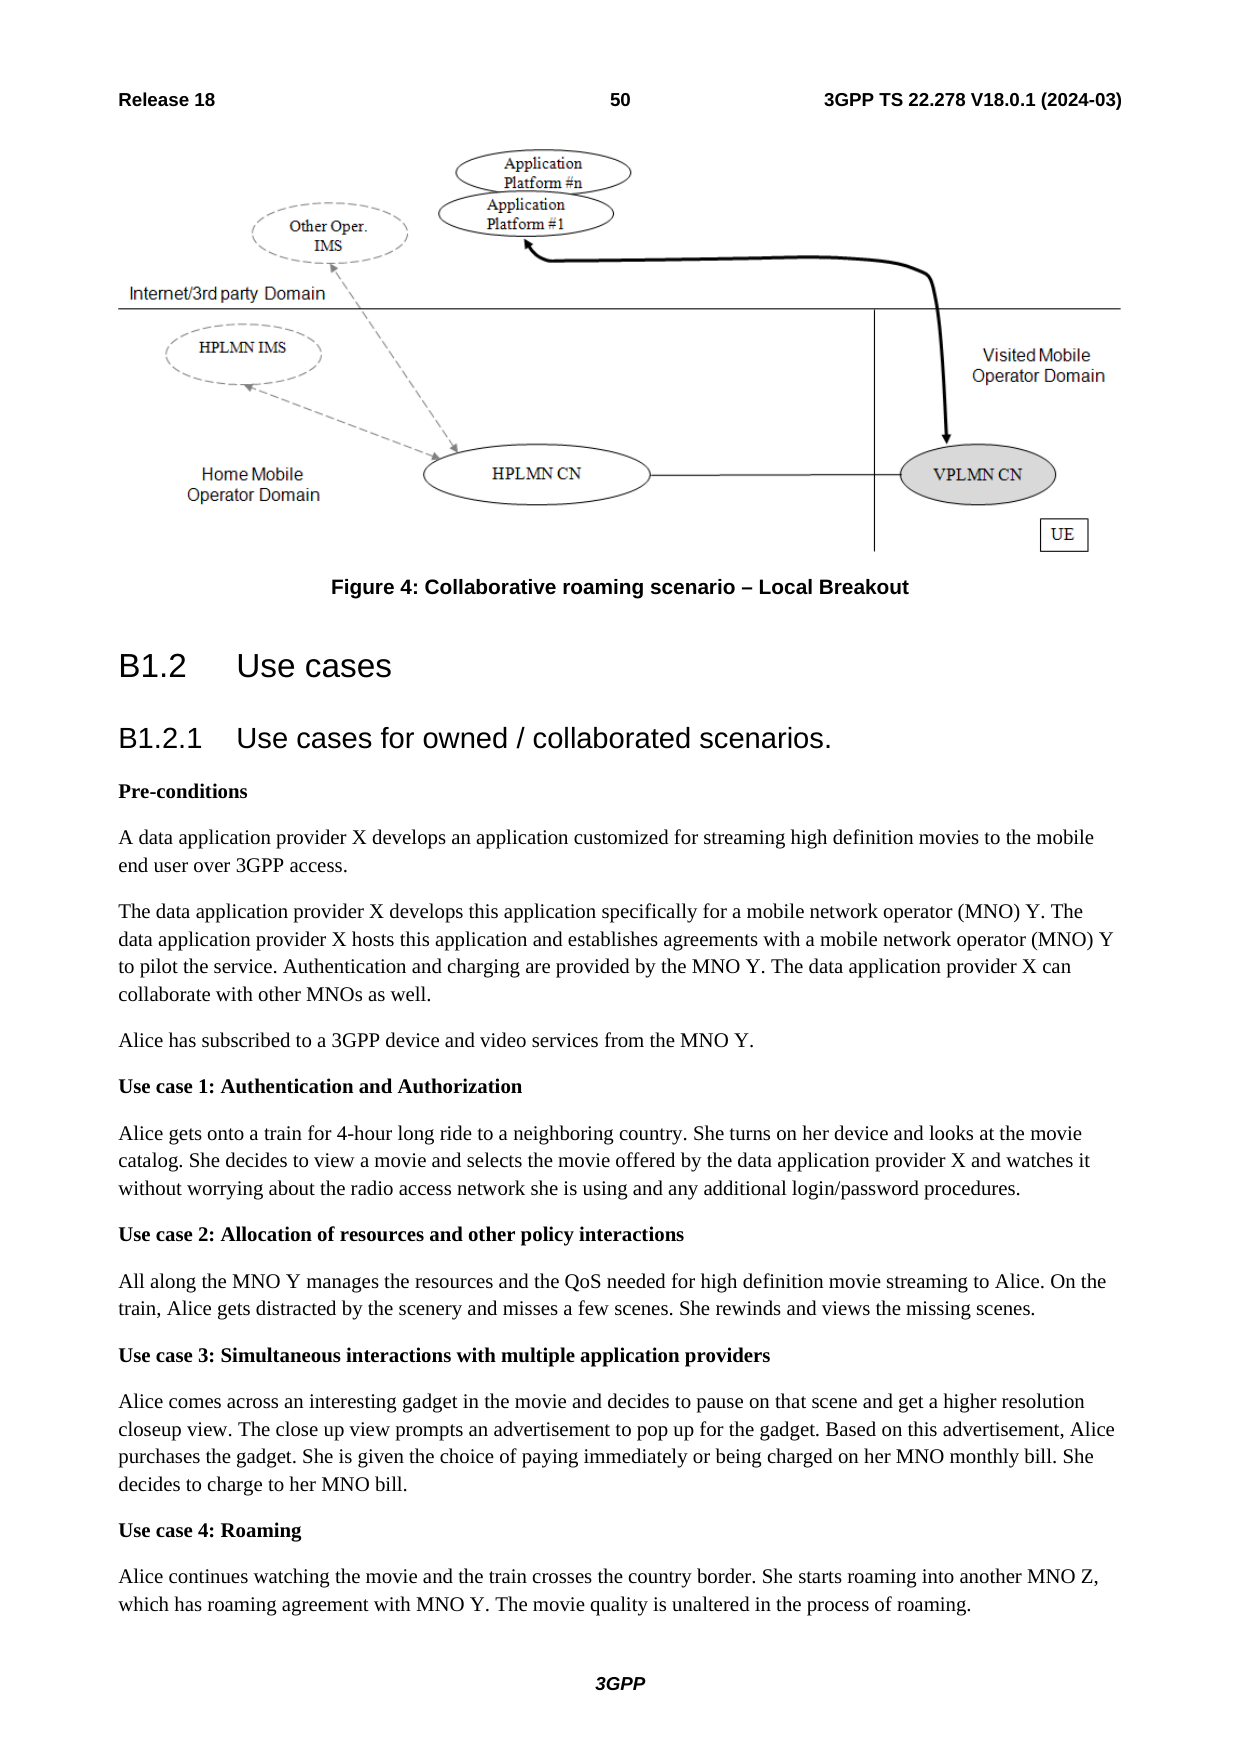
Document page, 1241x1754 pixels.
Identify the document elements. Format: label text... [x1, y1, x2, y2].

text Use case 4: Roaming [118, 1518, 1122, 1542]
text Use case 3: Simultaneous interactions with multiple application providers [118, 1343, 1122, 1367]
text Pre-conditions [118, 778, 1122, 803]
text has subscribed to a 3GPP device and video services from the MNO Y. [118, 1028, 1122, 1052]
text A data application provider X develops an application customized for streaming high definition movies to the mobile end user over 3GPP access. [118, 825, 1122, 877]
subtitle B1.2.1 Use cases for owned / collaborated scenarios. [118, 721, 1122, 755]
text Use case 1: Authentication and Authorization [118, 1074, 1122, 1098]
subtitle B1.2 Use cases [118, 646, 1122, 684]
text continues watching the movie and the train crosses the country border. She starts roaming into another MNO Z, which has roaming agreement with MNO Y. The movie quality is unaltered in the process of roaming. [118, 1564, 1122, 1616]
text Use case 2: Allocation of resources and other policy interactions [118, 1222, 1122, 1246]
text Figure 4: Collaborative roaming scenario – Local Breakout [118, 574, 1122, 598]
text gets onto a train for 4-hour long ride to a neighboring country. She turns on her device and looks at the movie catalog. She decides to view a movie and selects the movie offered by the data application provider X and watches it without worrying about the radio access network she is using and any additional login/password procedures. [118, 1121, 1122, 1200]
picture [118, 147, 1122, 553]
text The data application provider X develops this application specifically for a mobile network operator (MNO) Y. The data application provider X hosts this application and establishes agreements with a mobile network operator (MNO) Y to pilot the service. Authentication and charging are provided by the MNO Y. The data application provider X can collaborate with other MNOs as well. [118, 899, 1122, 1006]
text comes across an interesting gadget in the movie and decides to pause on that scene and get a higher resolution closeup view. The close up view prompts an advertisement to pop up for the gadget. Based on this advertisement, purchases the gadget. She is given the choice of paying immediately or being charged on her MNO monthly bill. She decides to charge to her MNO bill. [118, 1389, 1122, 1496]
text All along the MNO Y manages the resources and the QoS needed for high definition movie streaming to . On the train, gets distracted by the scenery and misses a few scenes. She rewinds and views the missing scenes. [118, 1269, 1122, 1320]
